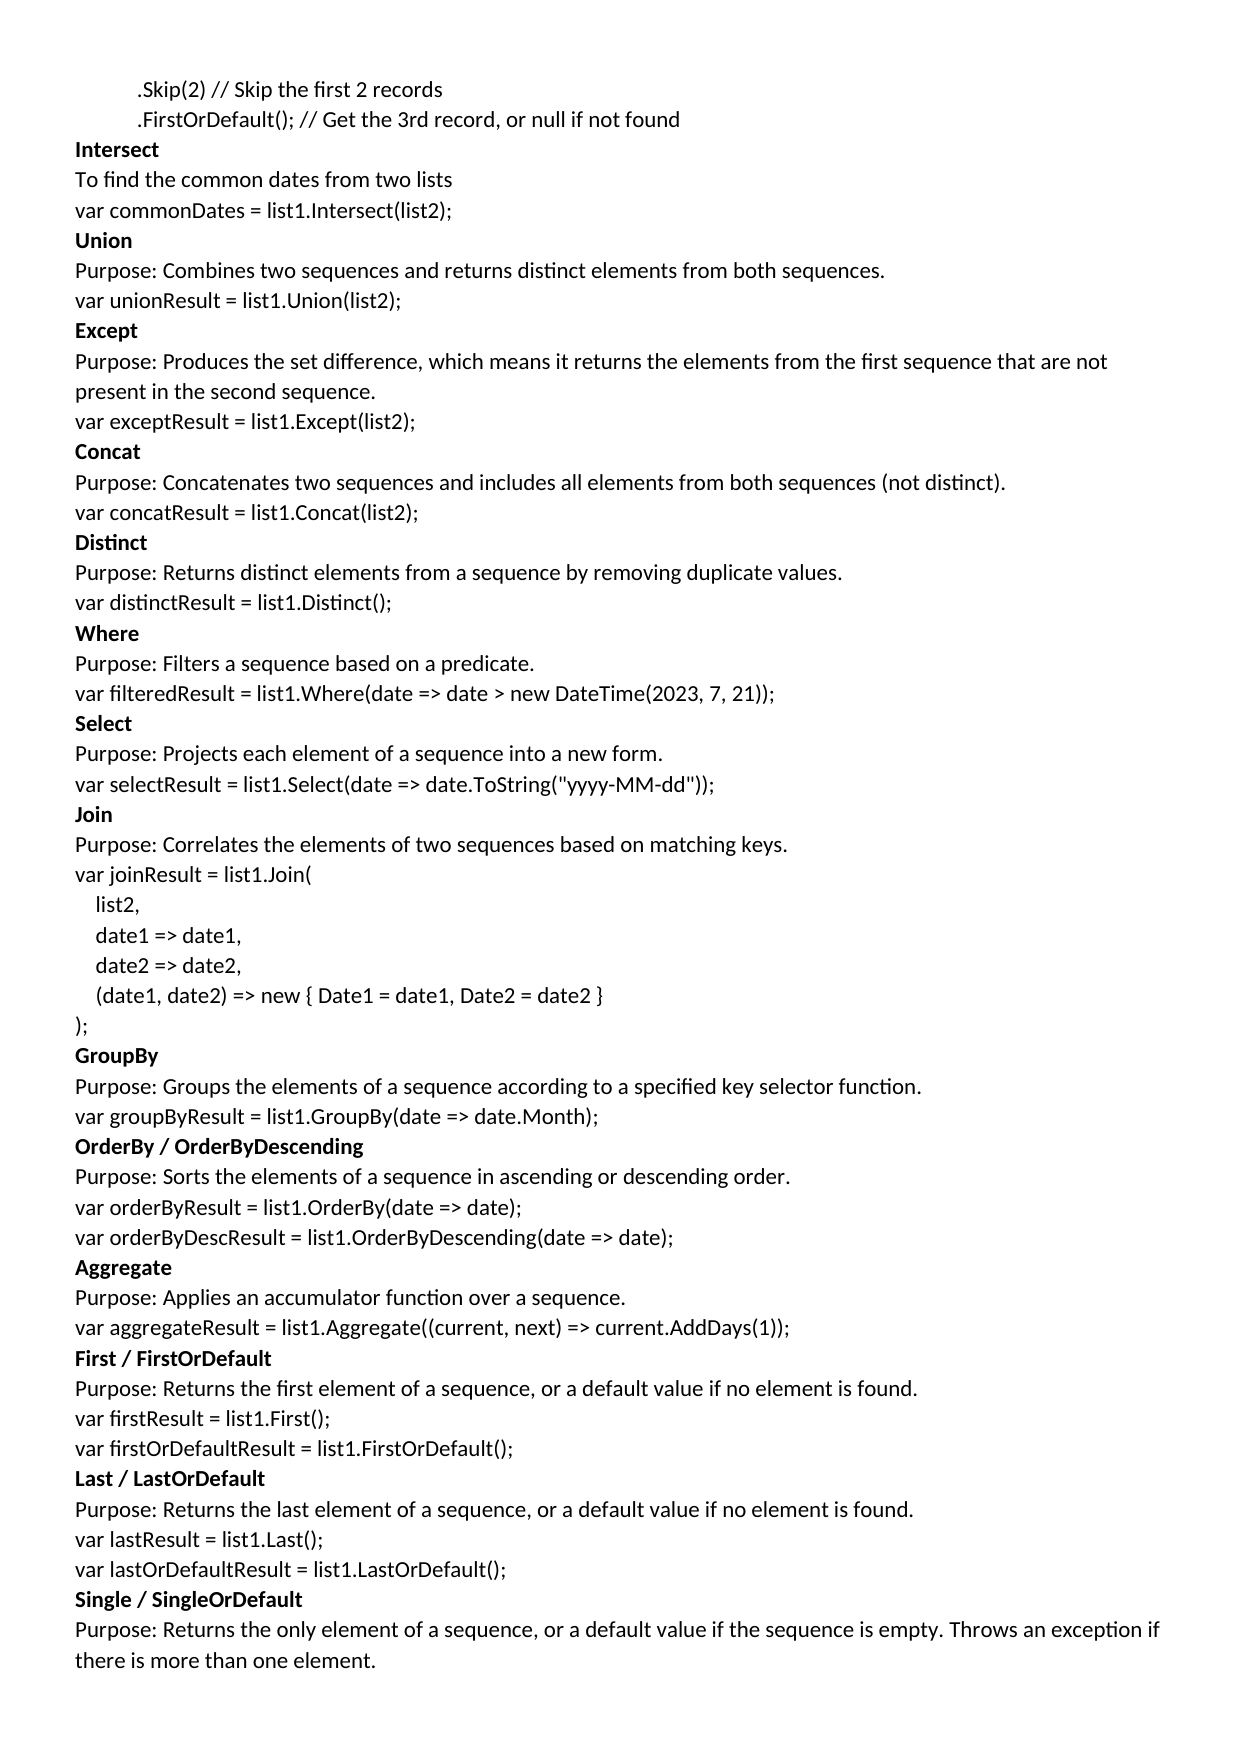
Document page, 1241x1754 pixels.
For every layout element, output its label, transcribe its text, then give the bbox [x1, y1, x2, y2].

text (date1, date2) => new { Date1 = date1, Date2 = date2 } [75, 981, 1165, 1009]
text var commonDates = list1.Intersect(list2); [75, 196, 1165, 224]
text Purpose: Returns the only element of a sequence, or a default value if the sequence is empty. Throws an exception if there is more than one element. [75, 1616, 1165, 1674]
text var distinctResult = list1.Distinct(); [75, 588, 1165, 617]
text Union [75, 226, 1165, 254]
text First / FirstOrDefault [75, 1344, 1165, 1372]
text var lastOrDefaultResult = list1.LastOrDefault(); [75, 1555, 1165, 1583]
text var lastResult = list1.Last(); [75, 1525, 1165, 1553]
text OrderBy / OrderByDescending [75, 1132, 1165, 1160]
text var joinResult = list1.Join( [75, 860, 1165, 888]
text .Skip(2) // Skip the first 2 records [75, 75, 1165, 103]
text var selectResult = list1.Select(date => date.ToString("yyyy-MM-dd")); [75, 770, 1165, 798]
text Purpose: Returns the last element of a sequence, or a default value if no element is found. [75, 1495, 1165, 1523]
text Join [75, 800, 1165, 828]
text var concatResult = list1.Concat(list2); [75, 498, 1165, 526]
text Purpose: Correlates the elements of two sequences based on matching keys. [75, 830, 1165, 858]
text ); [75, 1011, 1165, 1039]
text To find the common dates from two lists [75, 166, 1165, 194]
text Purpose: Combines two sequences and returns distinct elements from both sequences. [75, 256, 1165, 284]
text Purpose: Returns distinct elements from a sequence by removing duplicate values. [75, 558, 1165, 586]
text Purpose: Produces the set difference, which means it returns the elements from the first sequence that are not present in the second sequence. [75, 347, 1165, 405]
text Purpose: Projects each element of a sequence into a new form. [75, 739, 1165, 768]
text list2, [75, 891, 1165, 919]
text Purpose: Groups the elements of a sequence according to a specified key selector function. [75, 1072, 1165, 1100]
text var aggregateResult = list1.Aggregate((current, next) => current.AddDays(1)); [75, 1313, 1165, 1342]
text Single / SingleOrDefault [75, 1585, 1165, 1613]
text var exceptResult = list1.Except(list2); [75, 407, 1165, 435]
text GroupBy [75, 1042, 1165, 1070]
text var groupByResult = list1.GroupBy(date => date.Month); [75, 1102, 1165, 1130]
text Except [75, 317, 1165, 345]
text date1 => date1, [75, 921, 1165, 949]
text date2 => date2, [75, 951, 1165, 979]
text Where [75, 619, 1165, 647]
text Last / LastOrDefault [75, 1464, 1165, 1493]
text Purpose: Applies an accumulator function over a sequence. [75, 1283, 1165, 1311]
text var orderByResult = list1.OrderBy(date => date); [75, 1193, 1165, 1221]
text Concat [75, 437, 1165, 466]
text Distinct [75, 528, 1165, 556]
text var firstOrDefaultResult = list1.FirstOrDefault(); [75, 1434, 1165, 1462]
text Aggregate [75, 1253, 1165, 1281]
text var filteredResult = list1.Where(date => date > new DateTime(2023, 7, 21)); [75, 679, 1165, 707]
text var unionResult = list1.Union(list2); [75, 286, 1165, 314]
text Purpose: Sorts the elements of a sequence in ascending or descending order. [75, 1162, 1165, 1191]
text var firstResult = list1.First(); [75, 1404, 1165, 1432]
text Purpose: Returns the first element of a sequence, or a default value if no element is found. [75, 1374, 1165, 1402]
text Purpose: Concatenates two sequences and includes all elements from both sequences (not distinct). [75, 468, 1165, 496]
text Select [75, 709, 1165, 737]
text .FirstOrDefault(); // Get the 3rd record, or null if not found [75, 105, 1165, 133]
text Purpose: Filters a sequence based on a predicate. [75, 649, 1165, 677]
text var orderByDescResult = list1.OrderByDescending(date => date); [75, 1223, 1165, 1251]
text Intersect [75, 135, 1165, 163]
